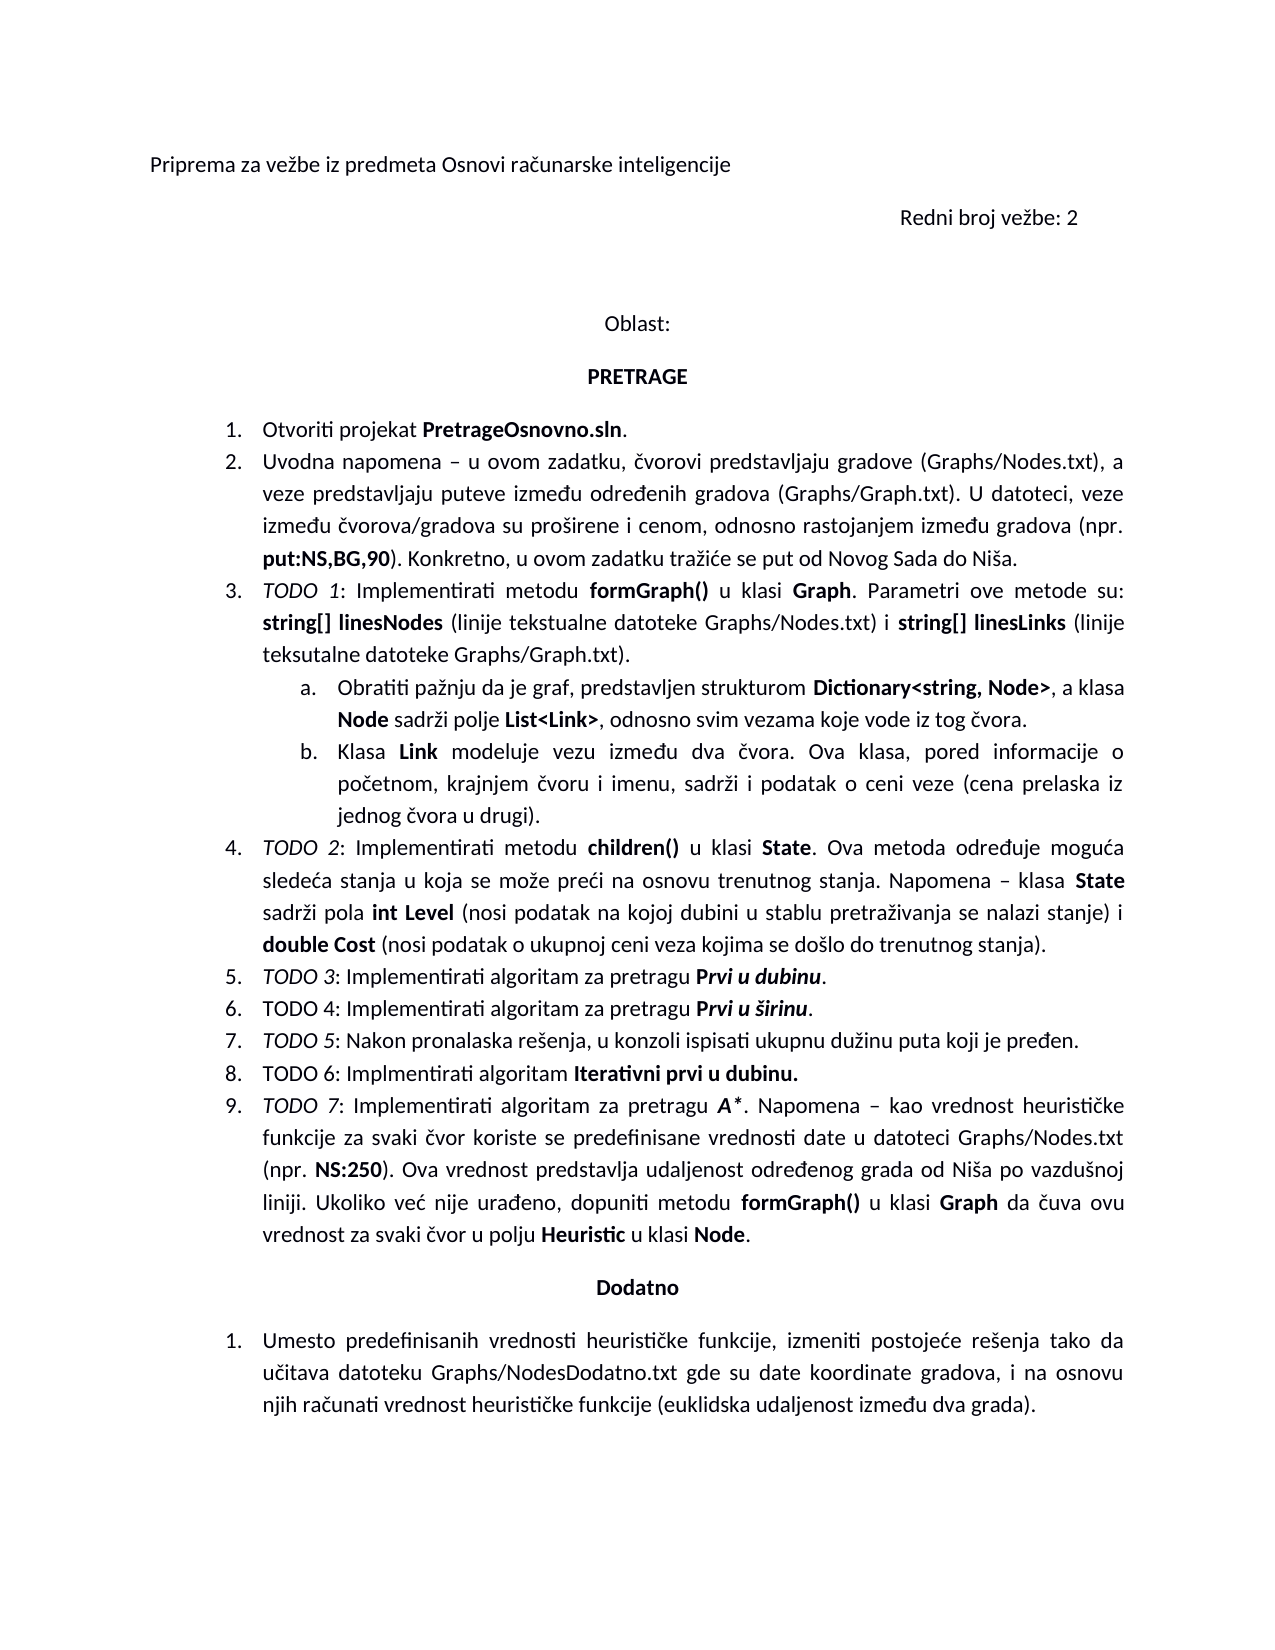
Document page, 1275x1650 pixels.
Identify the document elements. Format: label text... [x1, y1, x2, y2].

list Klasa Link modeluje vezu između dva čvora. Ova klasa, pored informacije o početnom, krajnjem čvoru i imenu, sadrži i podatak o ceni veze (cena prelaska iz jednog čvora u drugi). [300, 737, 1125, 829]
list Otvoriti projekat PretrageOsnovno.sln. [225, 415, 1125, 443]
list Umesto predefinisanih vrednosti heurističke funkcije, izmeniti postojeće rešenja tako da učitava datoteku Graphs/NodesDodatno.txt gde su date koordinate gradova, i na osnovu njih računati vrednost heurističke funkcije (euklidska udaljenost između dva grada). [225, 1326, 1125, 1418]
list TODO 6: Implmentirati algoritam Iterativni prvi u dubinu. [225, 1059, 1125, 1087]
text Dodatno [150, 1273, 1125, 1301]
list TODO 4: Implementirati algoritam za pretragu Prvi u širinu. [225, 994, 1125, 1022]
list TODO 7: Implementirati algoritam za pretragu A*. Napomena – kao vrednost heurističke funkcije za svaki čvor koriste se predefinisane vrednosti date u datoteci Graphs/Nodes.txt (npr. NS:250). Ova vrednost predstavlja udaljenost određenog grada od Niša po vazdušnoj liniji. Ukoliko već nije urađeno, dopuniti metodu formGraph() u klasi Graph da čuva ovu vrednost za svaki čvor u polju Heuristic u klasi Node. [225, 1091, 1125, 1248]
text PRETRAGE [150, 362, 1125, 390]
text Oblast: [150, 309, 1125, 337]
list TODO 5: Nakon pronalaska rešenja, u konzoli ispisati ukupnu dužinu puta koji je pređen. [225, 1027, 1125, 1055]
list TODO 2: Implementirati metodu children() u klasi State. Ova metoda određuje moguća sledeća stanja u koja se može preći na osnovu trenutnog stanja. Napomena – klasa State sadrži pola int Level (nosi podatak na kojoj dubini u stablu pretraživanja se nalazi stanje) i double Cost (nosi podatak o ukupnoj ceni veza kojima se došlo do trenutnog stanja). [225, 833, 1125, 958]
text Priprema za vežbe iz predmeta Osnovi računarske inteligencije [150, 150, 1125, 178]
list Obratiti pažnju da je graf, predstavljen strukturom Dictionary<string, Node>, a klasa Node sadrži polje List<Link>, odnosno svim vezama koje vode iz tog čvora. [300, 673, 1125, 733]
list TODO 1: Implementirati metodu formGraph() u klasi Graph. Parametri ove metode su: string[] linesNodes (linije tekstualne datoteke Graphs/Nodes.txt) i string[] linesLinks (linije teksutalne datoteke Graphs/Graph.txt). [225, 576, 1125, 668]
text Redni broj vežbe: 2 [150, 203, 1125, 231]
list TODO 3: Implementirati algoritam za pretragu Prvi u dubinu. [225, 962, 1125, 990]
list Uvodna napomena – u ovom zadatku, čvorovi predstavljaju gradove (Graphs/Nodes.txt), a veze predstavljaju puteve između određenih gradova (Graphs/Graph.txt). U datoteci, veze između čvorova/gradova su proširene i cenom, odnosno rastojanjem između gradova (npr. put:NS,BG,90). Konkretno, u ovom zadatku tražiće se put od Novog Sada do Niša. [225, 447, 1125, 572]
